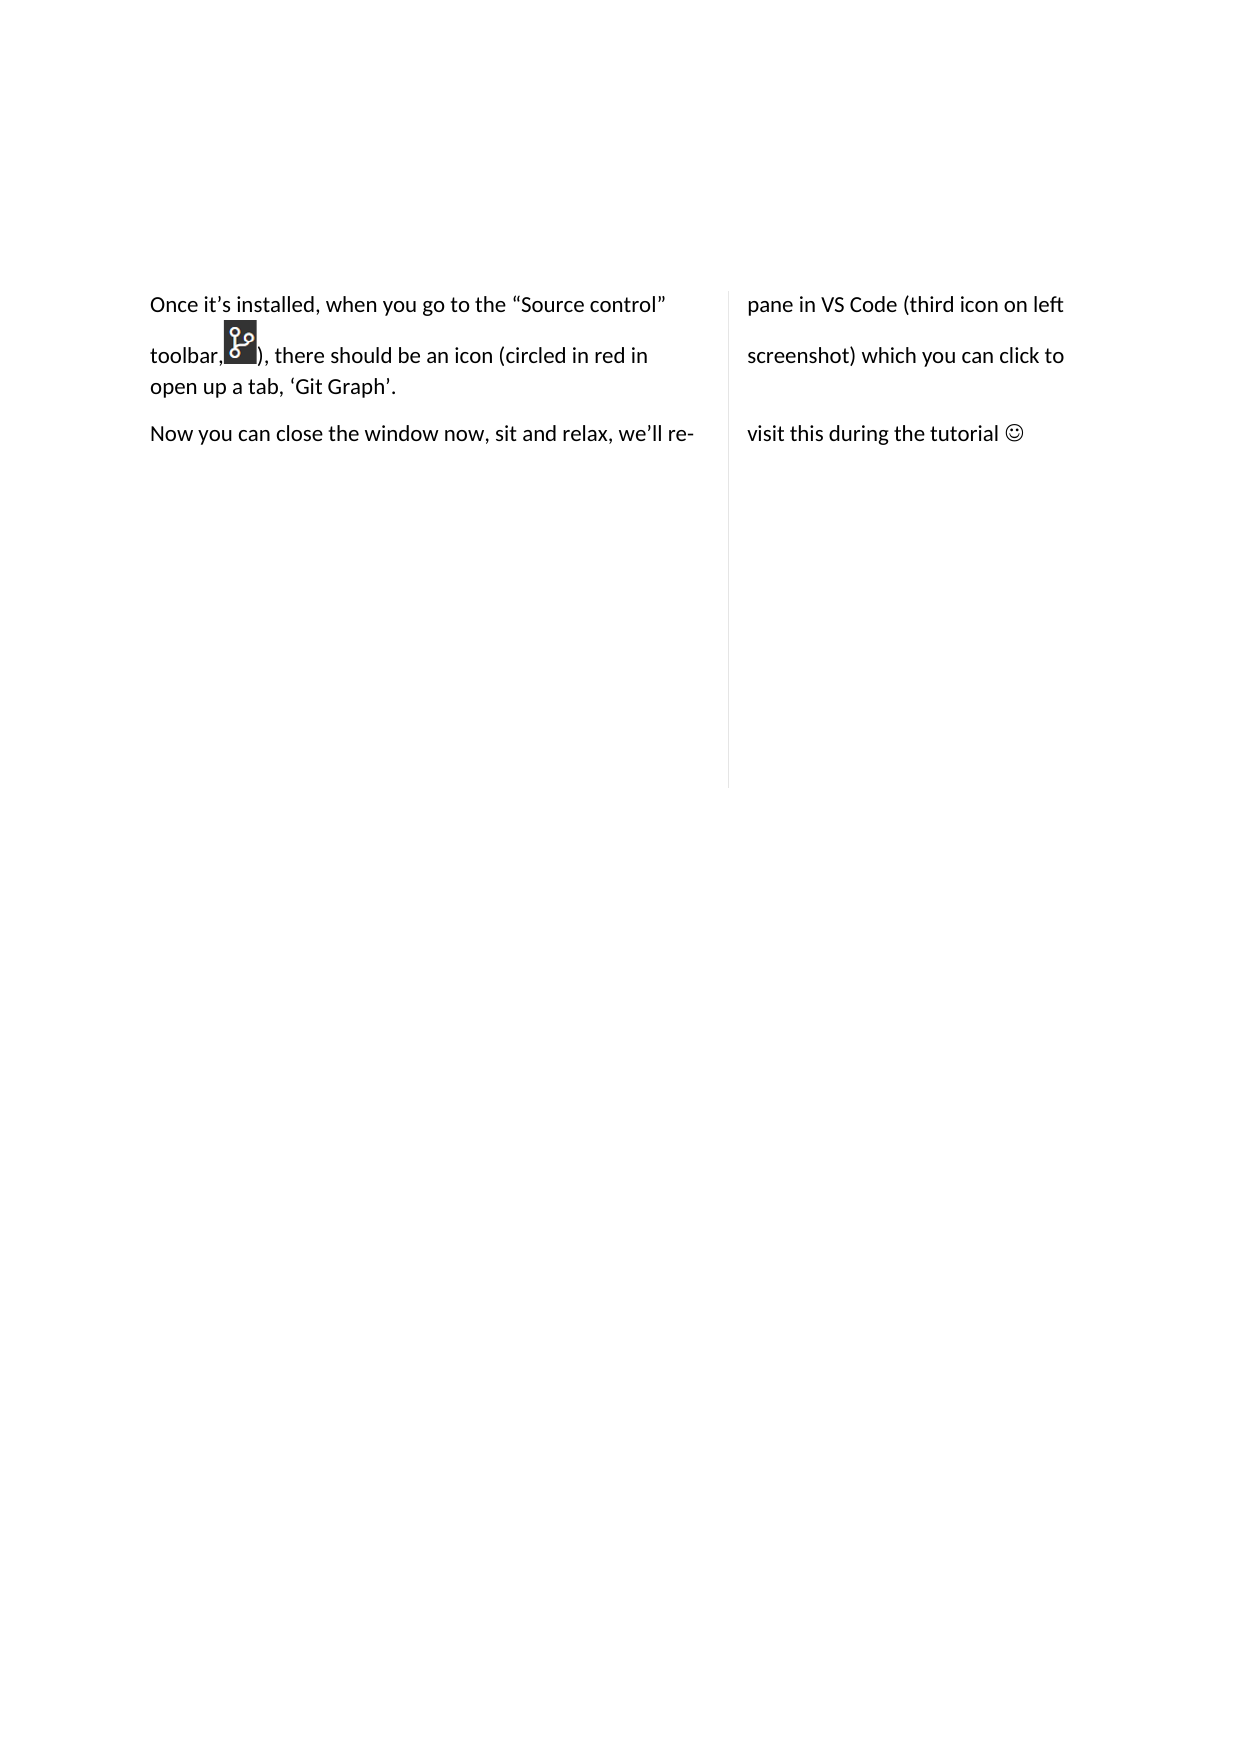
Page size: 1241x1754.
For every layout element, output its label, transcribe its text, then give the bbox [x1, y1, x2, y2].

text Once it’s installed, when you go to the “Source control” pane in VS Code (third icon on left toolbar,), there should be an icon (circled in red in screenshot) which you can click to open up a tab, ‘Git Graph’. [150, 291, 728, 400]
text Once it’s installed, when you go to the “Source control” pane in VS Code (third icon on left toolbar,), there should be an icon (circled in red in screenshot) which you can click to open up a tab, ‘Git Graph’. [729, 291, 1090, 400]
text Now you can close the window now, sit and relax, we’ll re-visit this during the tutorial [150, 419, 728, 447]
picture [223, 320, 257, 364]
text Now you can close the window now, sit and relax, we’ll re-visit this during the tutorial [729, 419, 1090, 447]
